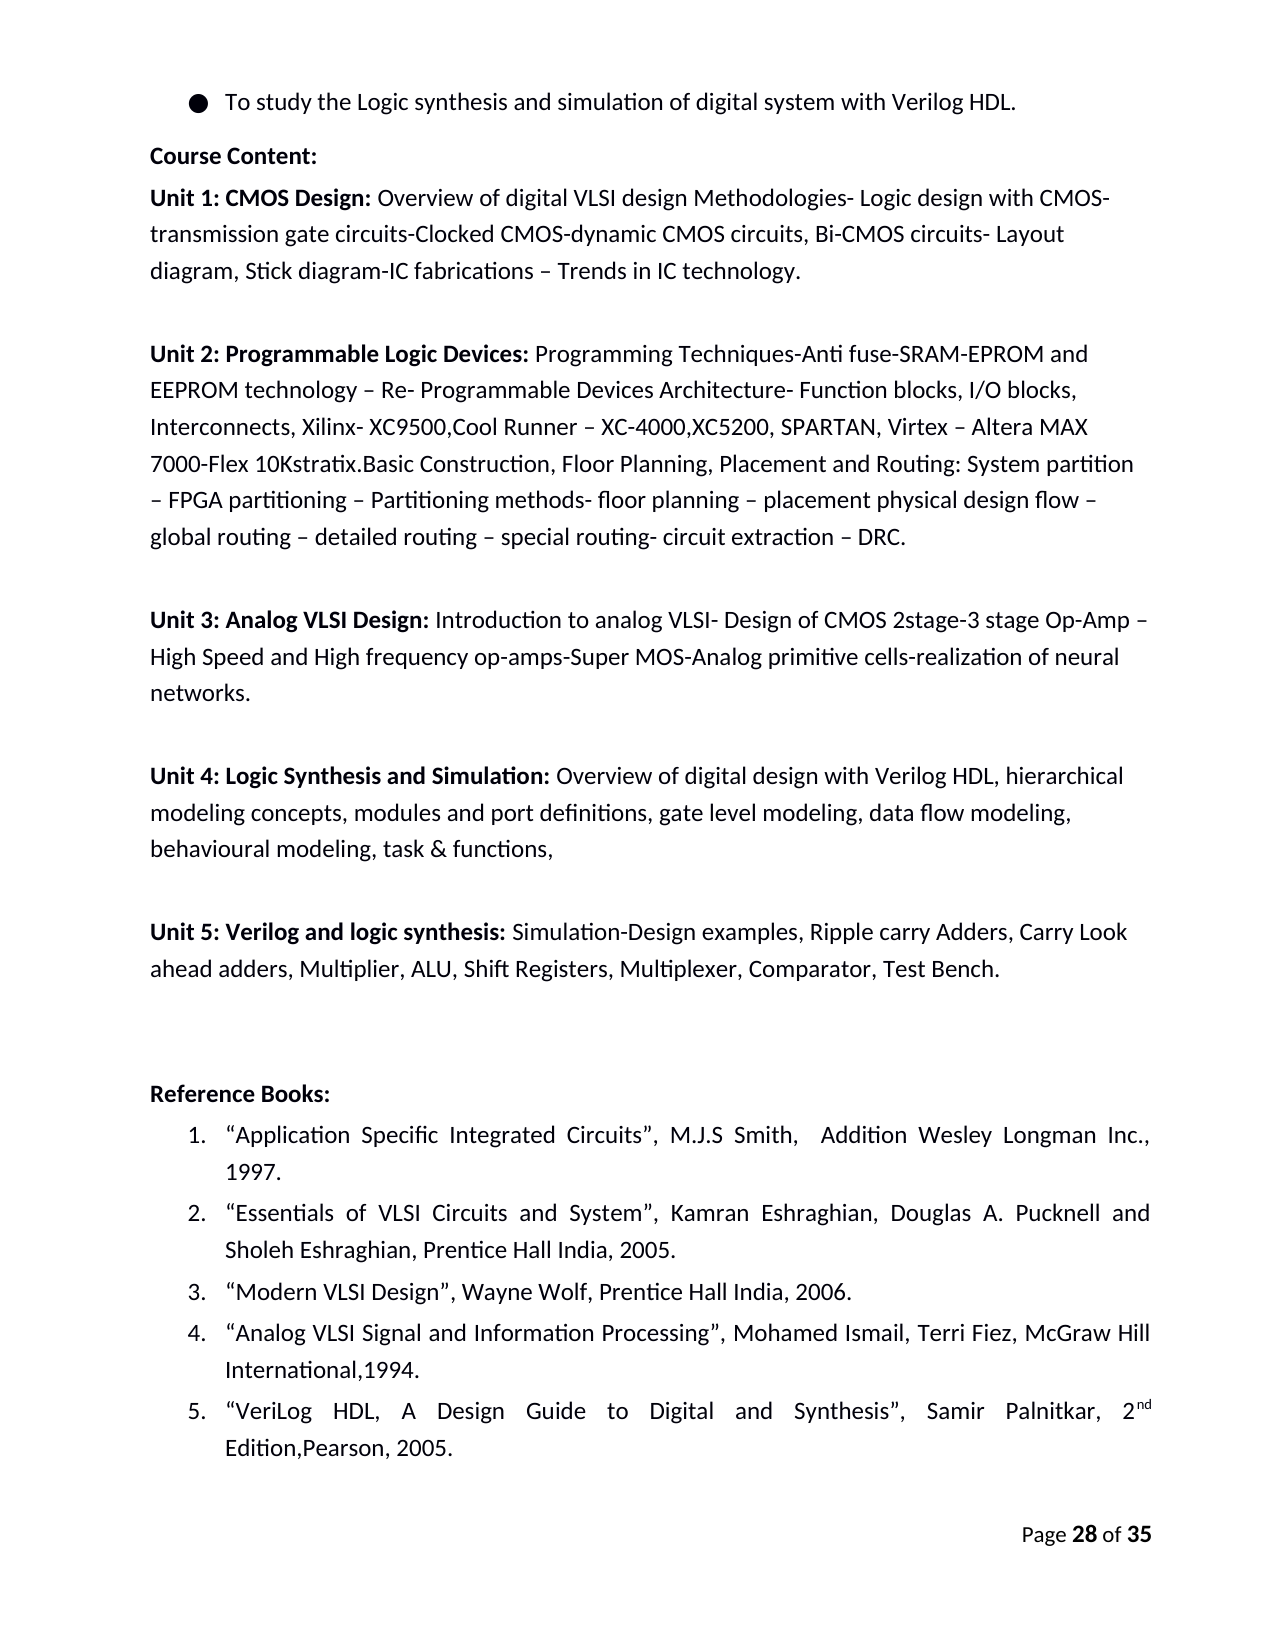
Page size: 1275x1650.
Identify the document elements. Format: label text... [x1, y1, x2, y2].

text Unit 1: CMOS Design: Overview of digital VLSI design Methodologies- Logic design with CMOS-transmission gate circuits-Clocked CMOS-dynamic CMOS circuits, Bi-CMOS circuits- Layout diagram, Stick diagram-IC fabrications – Trends in IC technology. [150, 182, 1152, 286]
list To study the Logic synthesis and simulation of digital system with Verilog HDL. [187, 74, 1152, 125]
text Course Content: [150, 140, 1152, 171]
list “Essentials of VLSI Circuits and System”, Kamran Eshraghian, Douglas A. Pucknell and Sholeh Eshraghian, Prentice Hall India, 2005. [187, 1197, 1152, 1264]
list “Application Specific Integrated Circuits”, M.J.S Smith, Addition Wesley Longman Inc., 1997. [187, 1119, 1152, 1186]
text Unit 5: Verilog and logic synthesis: Simulation-Design examples, Ripple carry Adders, Carry Look ahead adders, Multiplier, ALU, Shift Registers, Multiplexer, Comparator, Test Bench. [150, 917, 1152, 984]
text Unit 2: Programmable Logic Devices: Programming Techniques-Anti fuse-SRAM-EPROM and EEPROM technology – Re- Programmable Devices Architecture- Function blocks, I/O blocks, Interconnects, Xilinx- XC9500,Cool Runner – XC-4000,XC5200, SPARTAN, Virtex – Altera MAX 7000-Flex 10Kstratix.Basic Construction, Floor Planning, Placement and Routing: System partition – FPGA partitioning – Partitioning methods- floor planning – placement physical design flow – global routing – detailed routing – special routing- circuit extraction – DRC. [150, 338, 1152, 551]
text Reference Books: [150, 1078, 1152, 1108]
list “VeriLog HDL, A Design Guide to Digital and Synthesis”, Samir Palnitkar, 2nd Edition,Pearson, 2005. [187, 1395, 1152, 1462]
list “Modern VLSI Design”, Wayne Wolf, Prentice Hall India, 2006. [187, 1276, 1152, 1306]
list “Analog VLSI Signal and Information Processing”, Mohamed Ismail, Terri Fiez, McGraw Hill International,1994. [187, 1317, 1152, 1384]
text Unit 4: Logic Synthesis and Simulation: Overview of digital design with Verilog HDL, hierarchical modeling concepts, modules and port definitions, gate level modeling, data flow modeling, behavioural modeling, task & functions, [150, 760, 1152, 864]
text Unit 3: Analog VLSI Design: Introduction to analog VLSI- Design of CMOS 2stage-3 stage Op-Amp –High Speed and High frequency op-amps-Super MOS-Analog primitive cells-realization of neural networks. [150, 604, 1152, 708]
